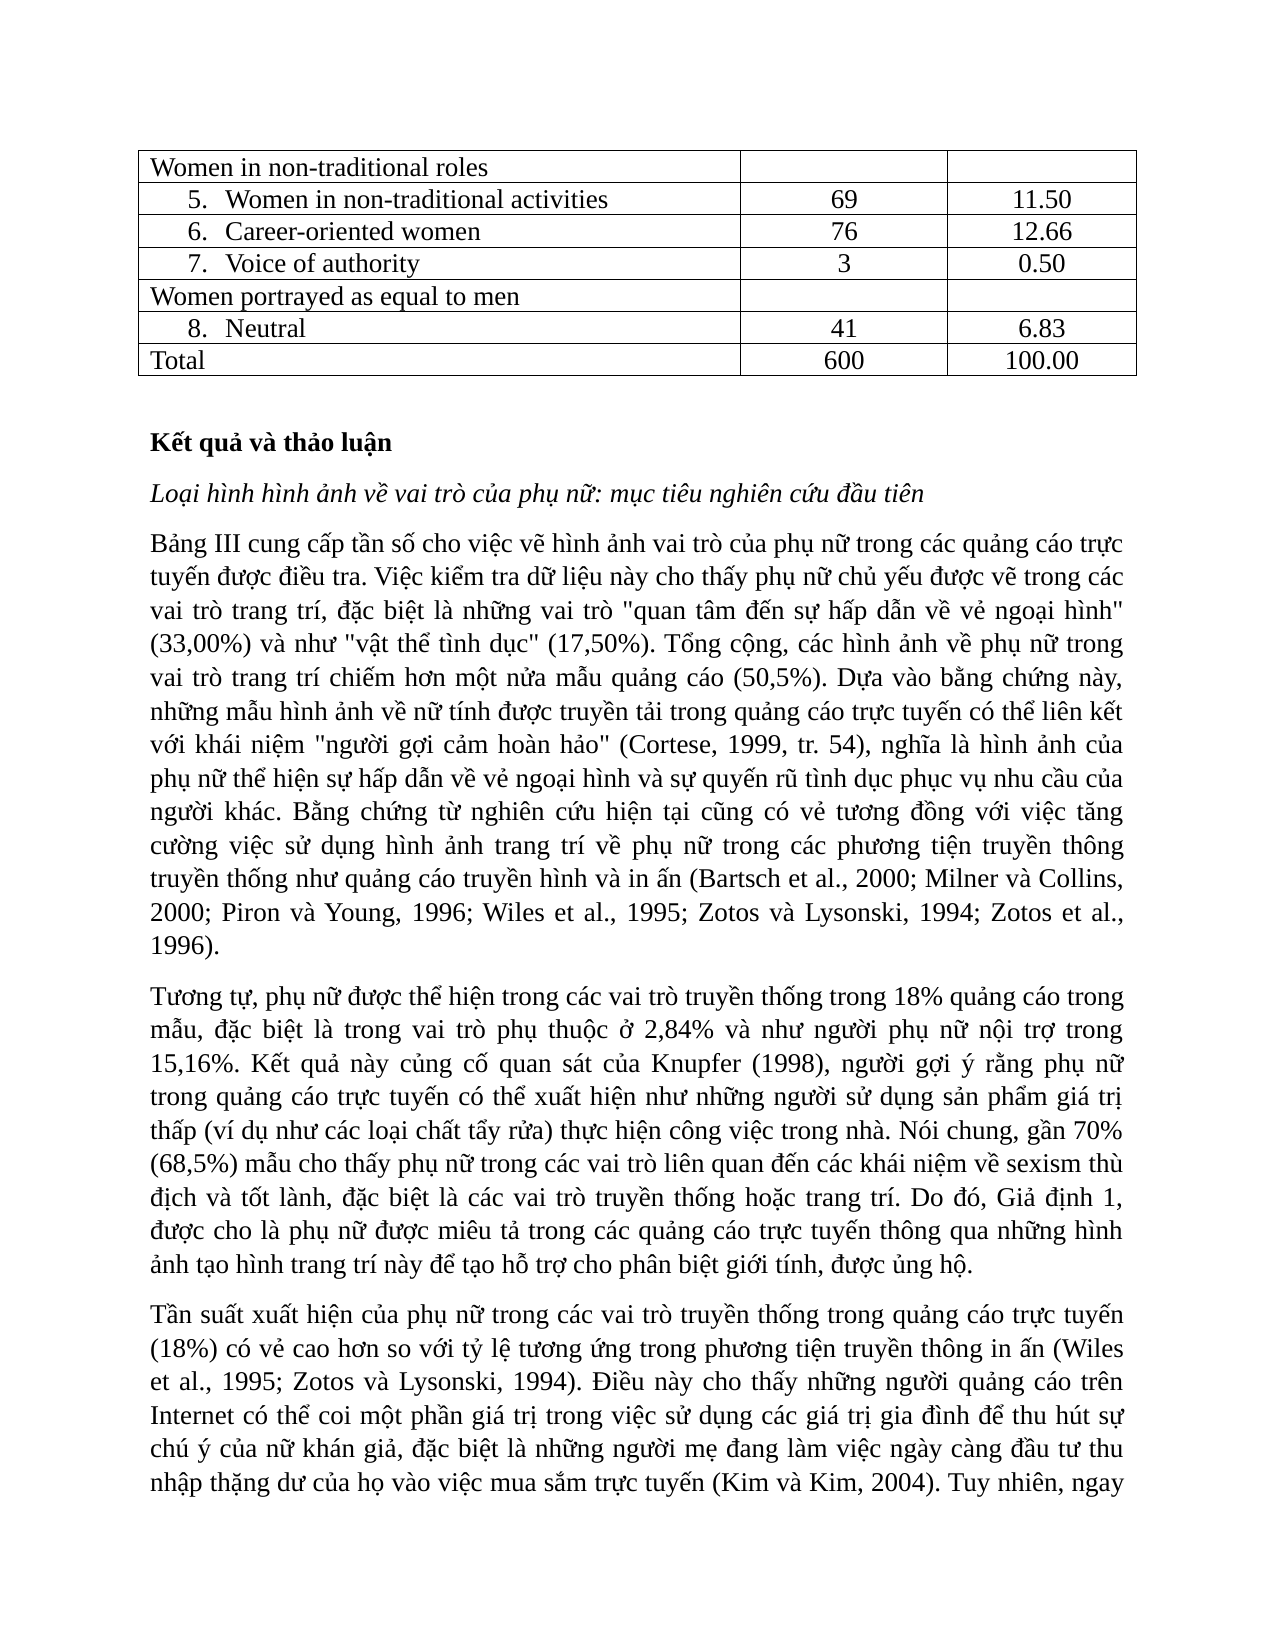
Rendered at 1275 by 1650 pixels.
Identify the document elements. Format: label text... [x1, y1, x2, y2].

table_cell Neutral [139, 312, 740, 343]
table_cell 11.50 [948, 183, 1136, 214]
table_cell Total [139, 344, 740, 375]
table_cell Career-oriented women [139, 215, 740, 247]
table_cell 6.83 [948, 312, 1136, 343]
table_cell [741, 280, 947, 311]
text Kết quả và thảo luận [150, 427, 1125, 458]
table_cell 3 [741, 248, 947, 279]
table_cell 41 [741, 312, 947, 343]
text Bảng III cung cấp tần số cho việc vẽ hình ảnh vai trò của phụ nữ trong các quảng cáo trực tuyến được điều tra. Việc kiểm tra dữ liệu này cho thấy phụ nữ chủ yếu được vẽ trong các vai trò trang trí, đặc biệt là những vai trò "quan tâm đến sự hấp dẫn về vẻ ngoại hình" (33,00%) và như "vật thể tình dục" (17,50%). Tổng cộng, các hình ảnh về phụ nữ trong vai trò trang trí chiếm hơn một nửa mẫu quảng cáo (50,5%). Dựa vào bằng chứng này, những mẫu hình ảnh về nữ tính được truyền tải trong quảng cáo trực tuyến có thể liên kết với khái niệm "người gợi cảm hoàn hảo" (Cortese, 1999, tr. 54), nghĩa là hình ảnh của phụ nữ thể hiện sự hấp dẫn về vẻ ngoại hình và sự quyến rũ tình dục phục vụ nhu cầu của người khác. Bằng chứng từ nghiên cứu hiện tại cũng có vẻ tương đồng với việc tăng cường việc sử dụng hình ảnh trang trí về phụ nữ trong các phương tiện truyền thông truyền thống như quảng cáo truyền hình và in ấn (Bartsch et al., 2000; Milner và Collins, 2000; Piron và Young, 1996; Wiles et al., 1995; Zotos và Lysonski, 1994; Zotos et al., 1996). [150, 527, 1125, 961]
table_cell Women portrayed as equal to men [139, 280, 740, 311]
table_cell 69 [741, 183, 947, 214]
table_cell [948, 280, 1136, 311]
table_cell 100.00 [948, 344, 1136, 375]
table_cell [741, 151, 947, 182]
table_cell Women in non-traditional roles [139, 151, 740, 182]
table_cell 12.66 [948, 215, 1136, 247]
table_cell Voice of authority [139, 248, 740, 279]
table_cell Women in non-traditional activities [139, 183, 740, 214]
table_cell 600 [741, 344, 947, 375]
text Tương tự, phụ nữ được thể hiện trong các vai trò truyền thống trong 18% quảng cáo trong mẫu, đặc biệt là trong vai trò phụ thuộc ở 2,84% và như người phụ nữ nội trợ trong 15,16%. Kết quả này củng cố quan sát của Knupfer (1998), người gợi ý rằng phụ nữ trong quảng cáo trực tuyến có thể xuất hiện như những người sử dụng sản phẩm giá trị thấp (ví dụ như các loại chất tẩy rửa) thực hiện công việc trong nhà. Nói chung, gần 70% (68,5%) mẫu cho thấy phụ nữ trong các vai trò liên quan đến các khái niệm về sexism thù địch và tốt lành, đặc biệt là các vai trò truyền thống hoặc trang trí. Do đó, Giả định 1, được cho là phụ nữ được miêu tả trong các quảng cáo trực tuyến thông qua những hình ảnh tạo hình trang trí này để tạo hỗ trợ cho phân biệt giới tính, được ủng hộ. [150, 980, 1125, 1279]
table_cell [948, 151, 1136, 182]
table_cell 0.50 [948, 248, 1136, 279]
table_cell 76 [741, 215, 947, 247]
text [150, 1298, 1125, 1497]
text Loại hình hình ảnh về vai trò của phụ nữ: mục tiêu nghiên cứu đầu tiên [150, 477, 1125, 508]
